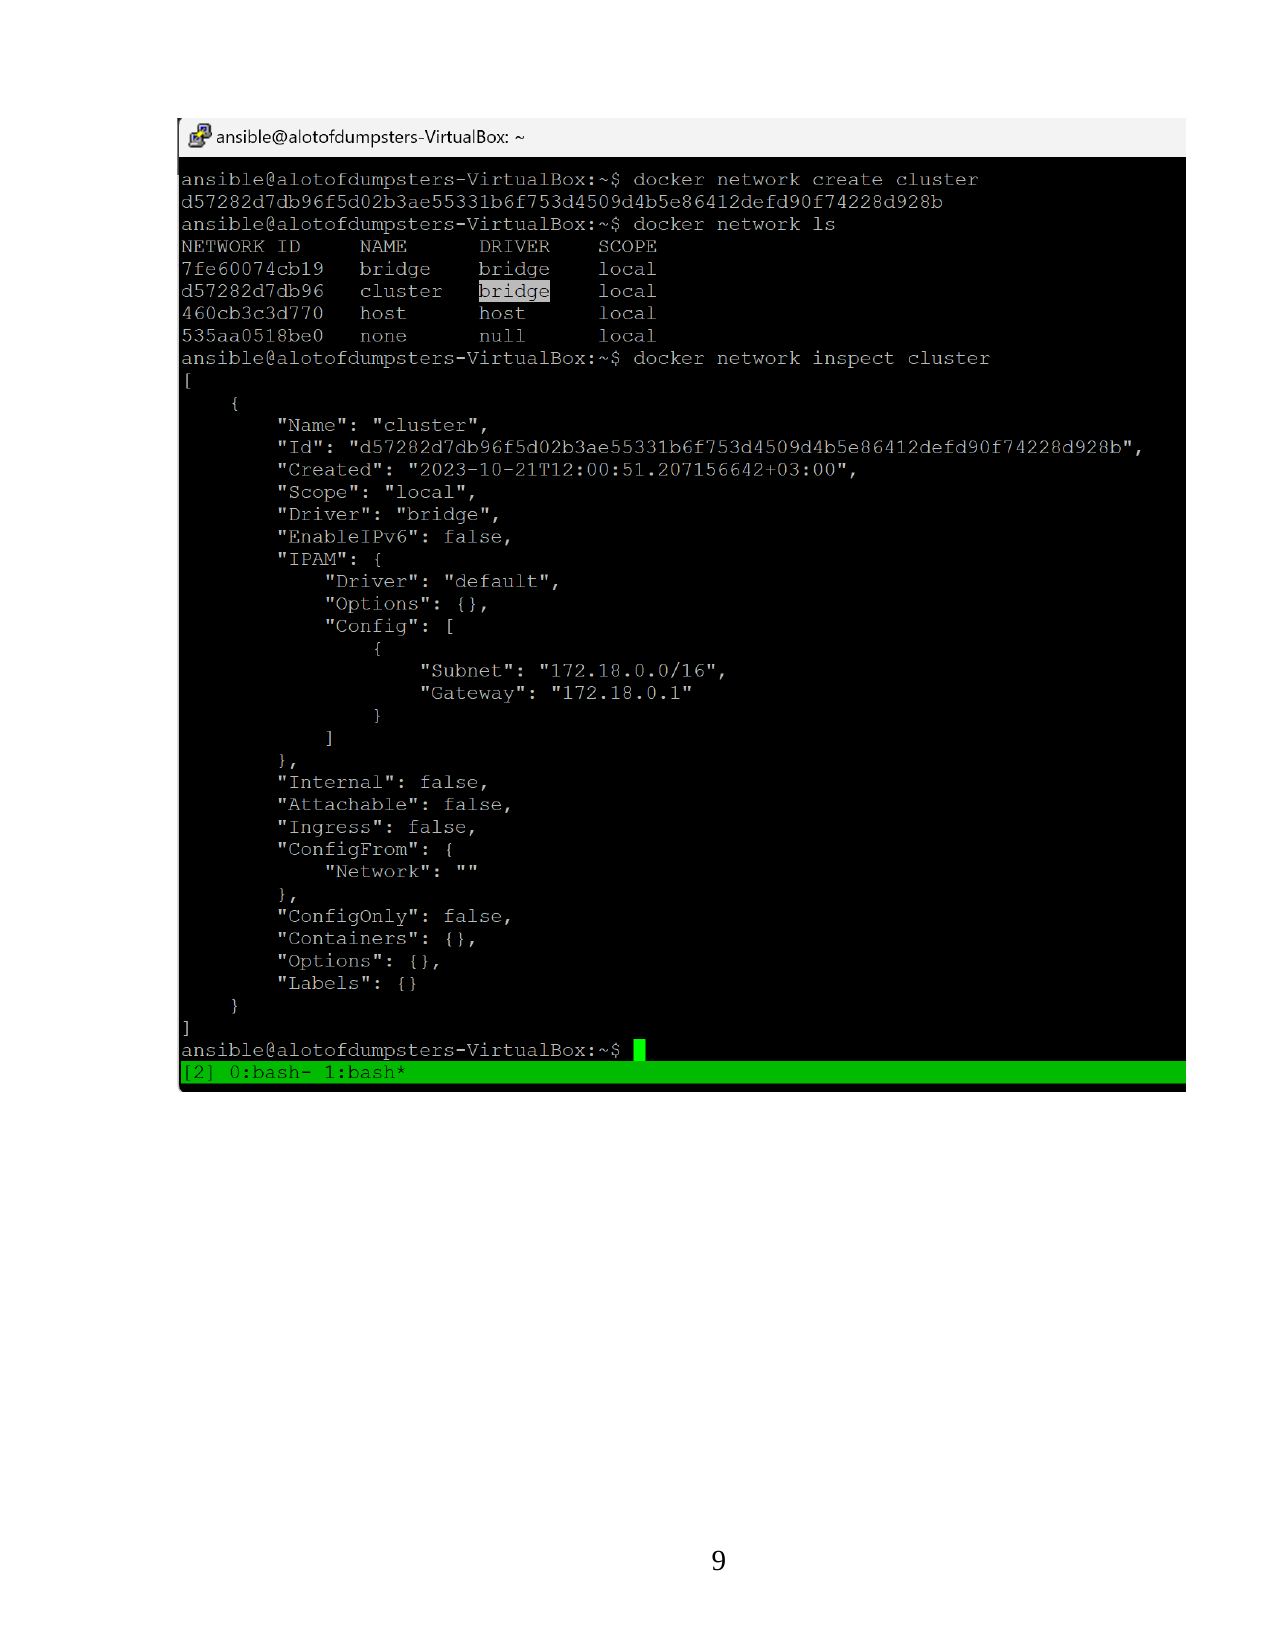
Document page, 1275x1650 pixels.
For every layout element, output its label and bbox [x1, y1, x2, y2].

picture [177, 118, 1186, 1092]
